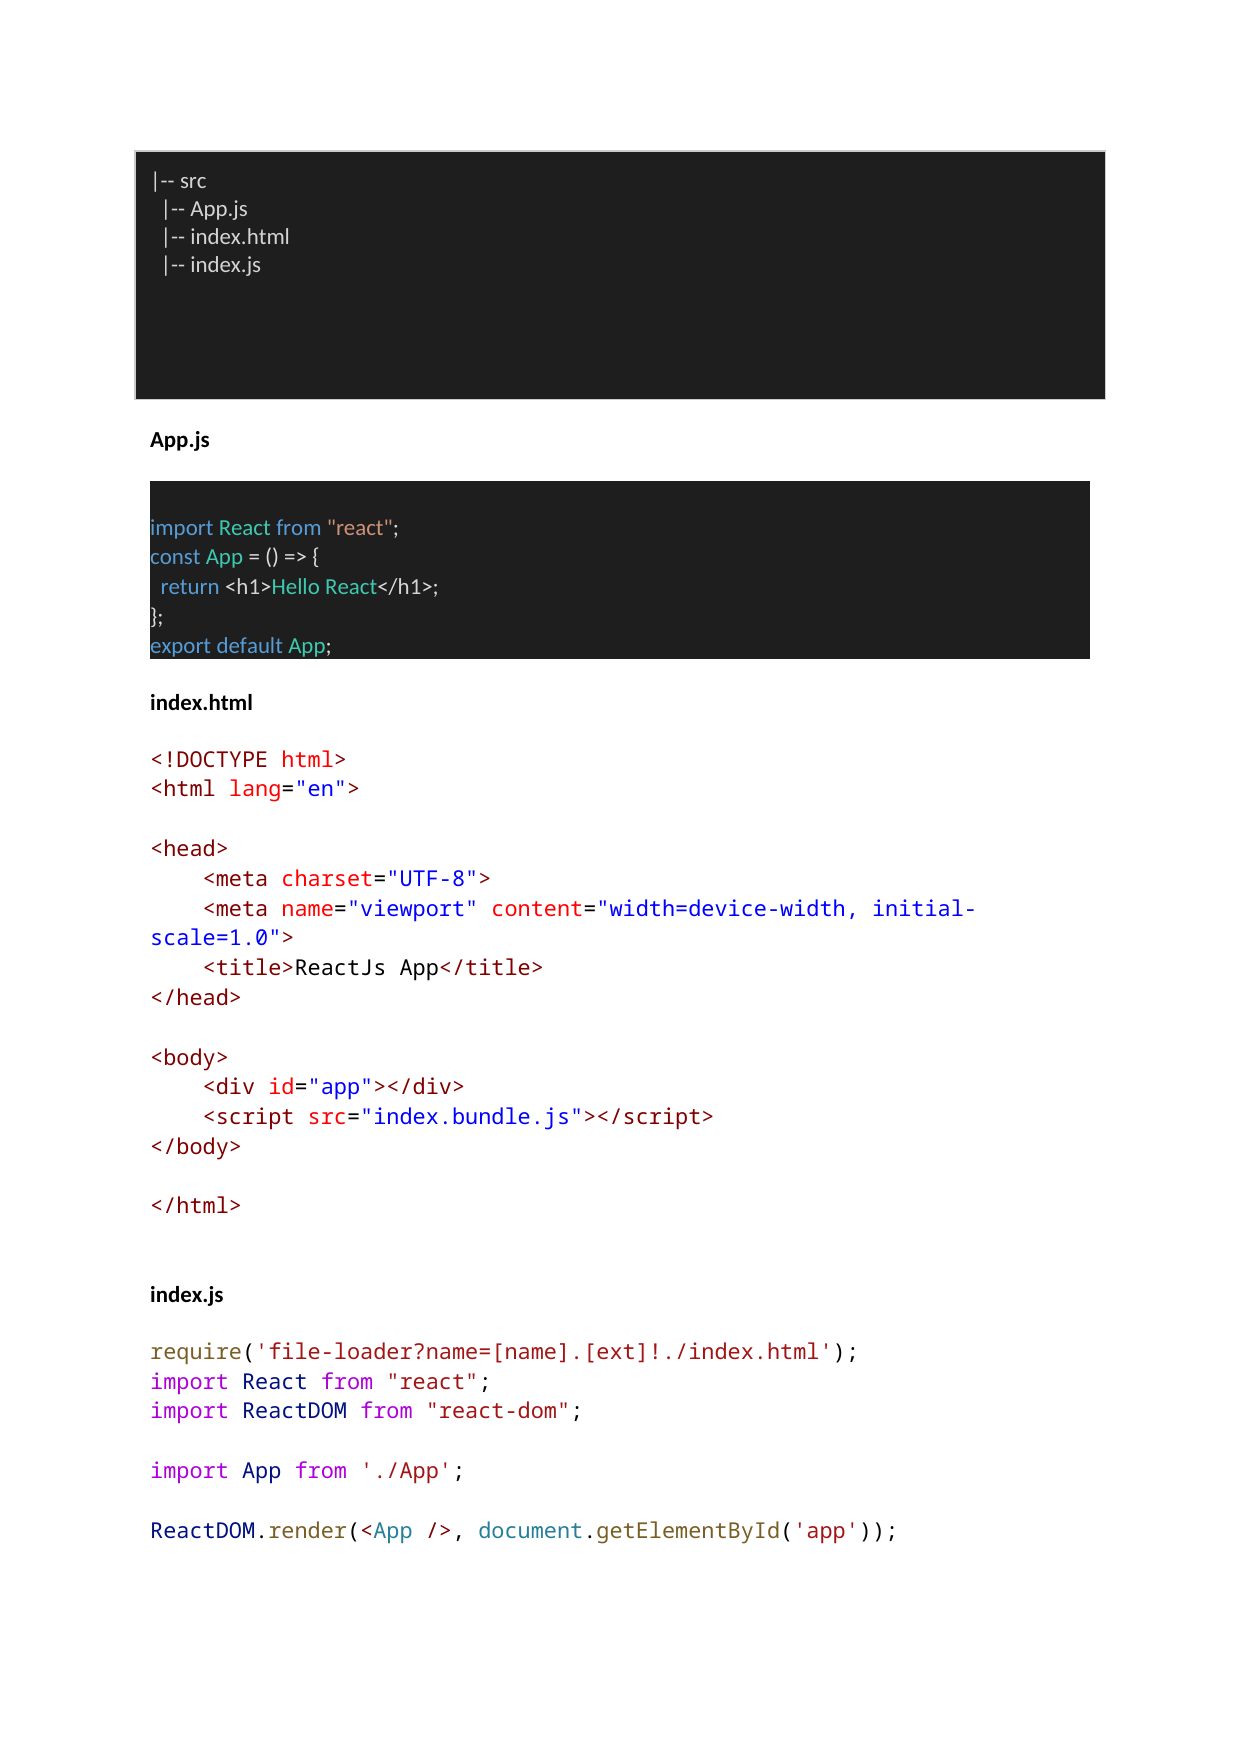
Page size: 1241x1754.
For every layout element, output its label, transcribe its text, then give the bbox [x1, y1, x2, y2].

text require('file-loader?name=[name].[ext]!./index.html'); [150, 1336, 1090, 1366]
text <meta name="viewport" content="width=device-width, initial-scale=1.0"> [150, 893, 1090, 952]
text <div id="app"></div> [150, 1071, 1090, 1101]
text </html> [150, 1191, 1090, 1220]
text import ReactDOM from "react-dom"; [150, 1396, 1090, 1425]
text <!DOCTYPE html> [150, 744, 1090, 773]
text <title>ReactJs App</title> [150, 952, 1090, 982]
text export default App; [150, 630, 1090, 659]
text index.html [150, 688, 1090, 716]
text <script src="index.bundle.js"></script> [150, 1101, 1090, 1131]
text }; [150, 600, 1090, 630]
text |-- src |-- App.js |-- index.html |-- index.js [136, 152, 1105, 278]
text <meta charset="UTF-8"> [150, 863, 1090, 893]
text import React from "react"; [150, 511, 1090, 541]
text ReactDOM.render(<App />, document.getElementById('app')); [150, 1515, 1090, 1544]
text index.js [150, 1280, 1090, 1308]
text import App from './App'; [150, 1455, 1090, 1485]
text </body> [150, 1131, 1090, 1161]
text return <h1>Hello React</h1>; [150, 571, 1090, 600]
text </head> [150, 982, 1090, 1012]
text App.js [150, 425, 1090, 453]
text <head> [150, 833, 1090, 863]
text <body> [150, 1042, 1090, 1071]
text const App = () => { [150, 541, 1090, 571]
text import React from "react"; [150, 1366, 1090, 1396]
text <html lang="en"> [150, 773, 1090, 803]
